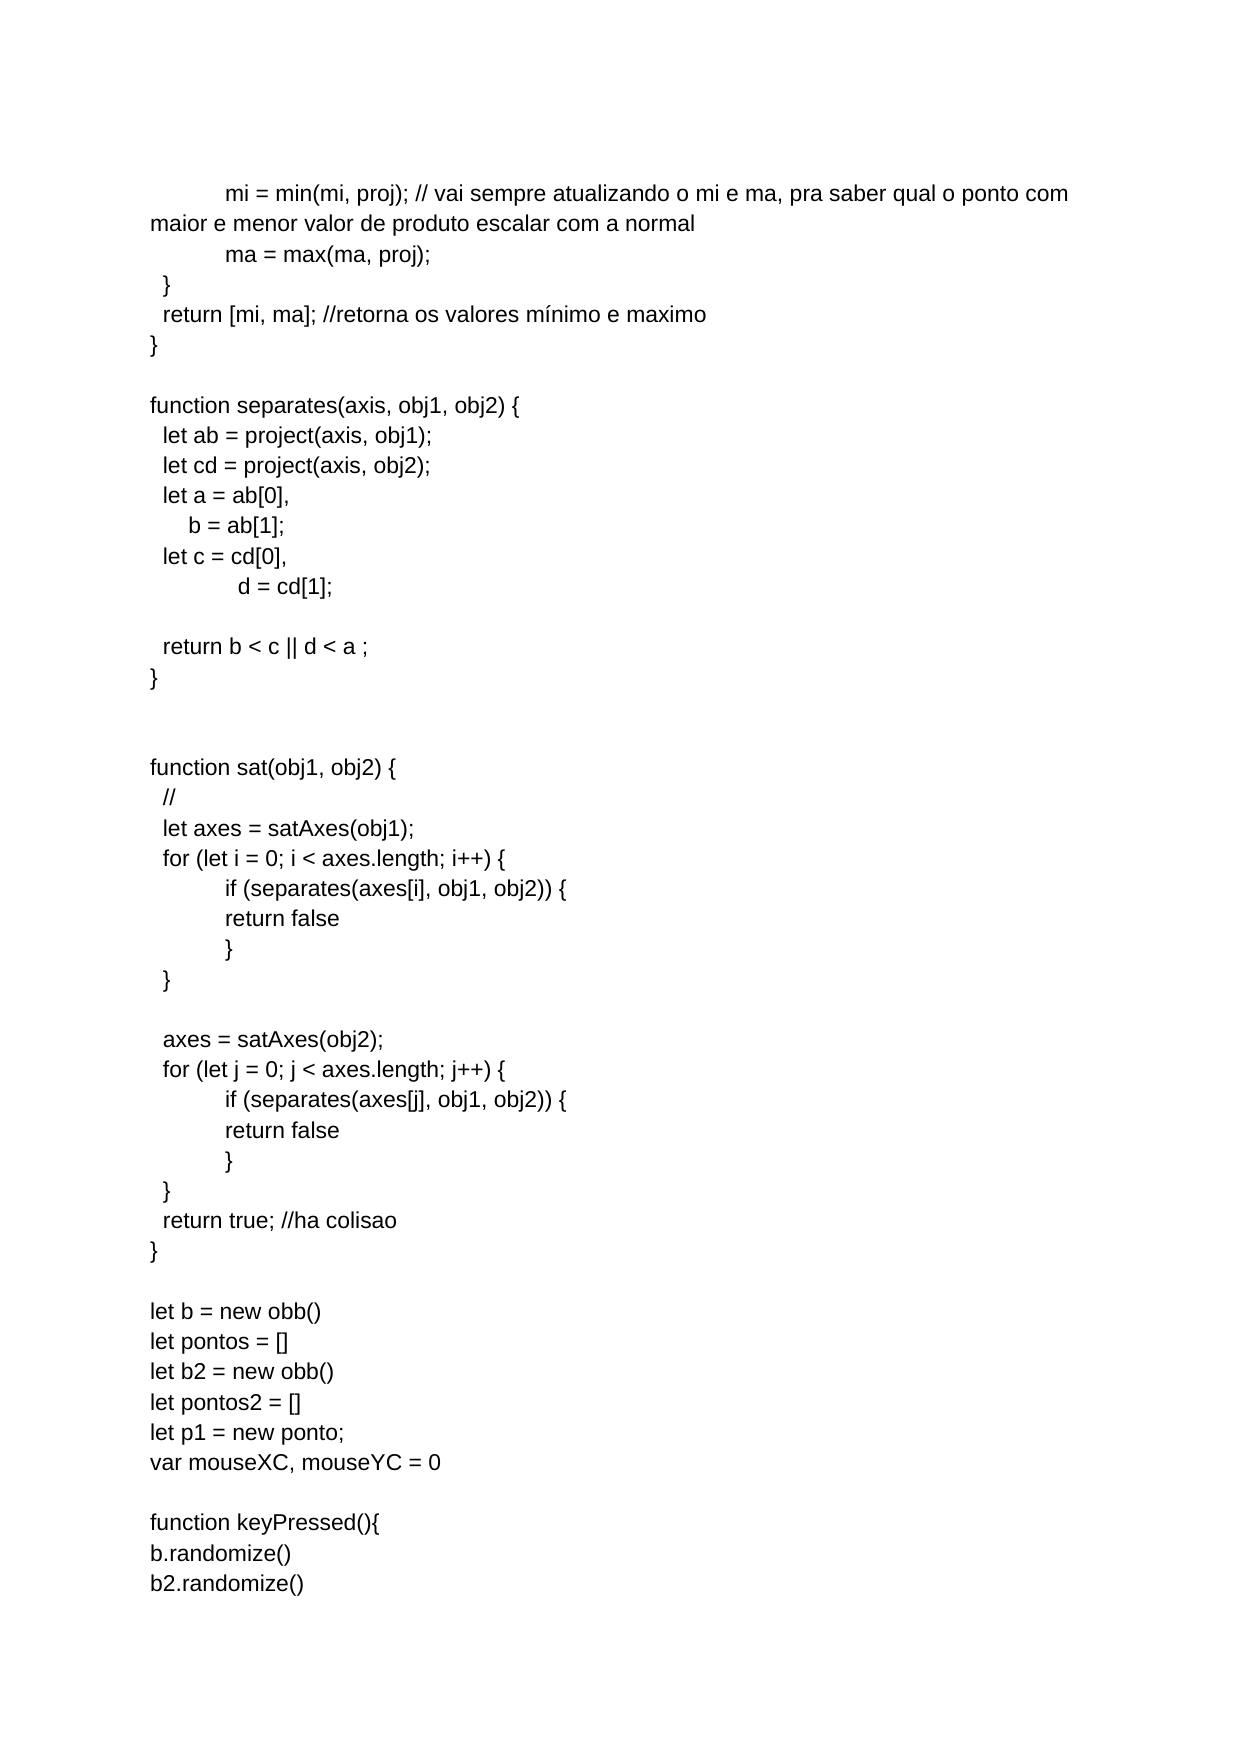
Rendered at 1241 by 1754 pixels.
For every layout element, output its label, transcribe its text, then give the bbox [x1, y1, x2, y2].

text function keyPressed(){ [150, 1509, 1090, 1536]
text let axes = satAxes(obj1); [150, 814, 1090, 841]
text let c = cd[0], [150, 543, 1090, 569]
text mi = min(mi, proj); // vai sempre atualizando o mi e ma, pra saber qual o ponto com maior e menor valor de produto escalar com a normal [150, 180, 1090, 237]
text ma = max(ma, proj); [150, 241, 1090, 267]
text let b = new obb() [150, 1298, 1090, 1324]
text let a = ab[0], [150, 482, 1090, 509]
text let pontos2 = [] [150, 1388, 1090, 1415]
text } [150, 1147, 1090, 1173]
text return [mi, ma]; //retorna os valores mínimo e maximo [150, 301, 1090, 327]
text let cd = project(axis, obj2); [150, 452, 1090, 478]
text for (let i = 0; i < axes.length; i++) { [150, 845, 1090, 871]
text b.randomize() [150, 1539, 1090, 1566]
text let pontos = [] [150, 1328, 1090, 1354]
text if (separates(axes[j], obj1, obj2)) { [150, 1086, 1090, 1113]
text } [150, 966, 1090, 992]
text } [150, 271, 1090, 297]
text let ab = project(axis, obj1); [150, 422, 1090, 448]
text axes = satAxes(obj2); [150, 1026, 1090, 1052]
text let p1 = new ponto; [150, 1419, 1090, 1445]
text return false [150, 905, 1090, 932]
text function separates(axis, obj1, obj2) { [150, 392, 1090, 418]
text } [150, 331, 1090, 358]
text return true; //ha colisao [150, 1207, 1090, 1234]
text if (separates(axes[i], obj1, obj2)) { [150, 875, 1090, 901]
text // [150, 784, 1090, 811]
text } [150, 1177, 1090, 1203]
text } [150, 1237, 1090, 1264]
text b2.randomize() [150, 1570, 1090, 1596]
text } [150, 663, 1090, 690]
text d = cd[1]; [150, 573, 1090, 599]
text return false [150, 1117, 1090, 1143]
text return b < c || d < a ; [150, 633, 1090, 660]
text for (let j = 0; j < axes.length; j++) { [150, 1056, 1090, 1083]
text b = ab[1]; [150, 512, 1090, 539]
text function sat(obj1, obj2) { [150, 754, 1090, 781]
text let b2 = new obb() [150, 1358, 1090, 1385]
text } [150, 935, 1090, 962]
text var mouseXC, mouseYC = 0 [150, 1449, 1090, 1475]
